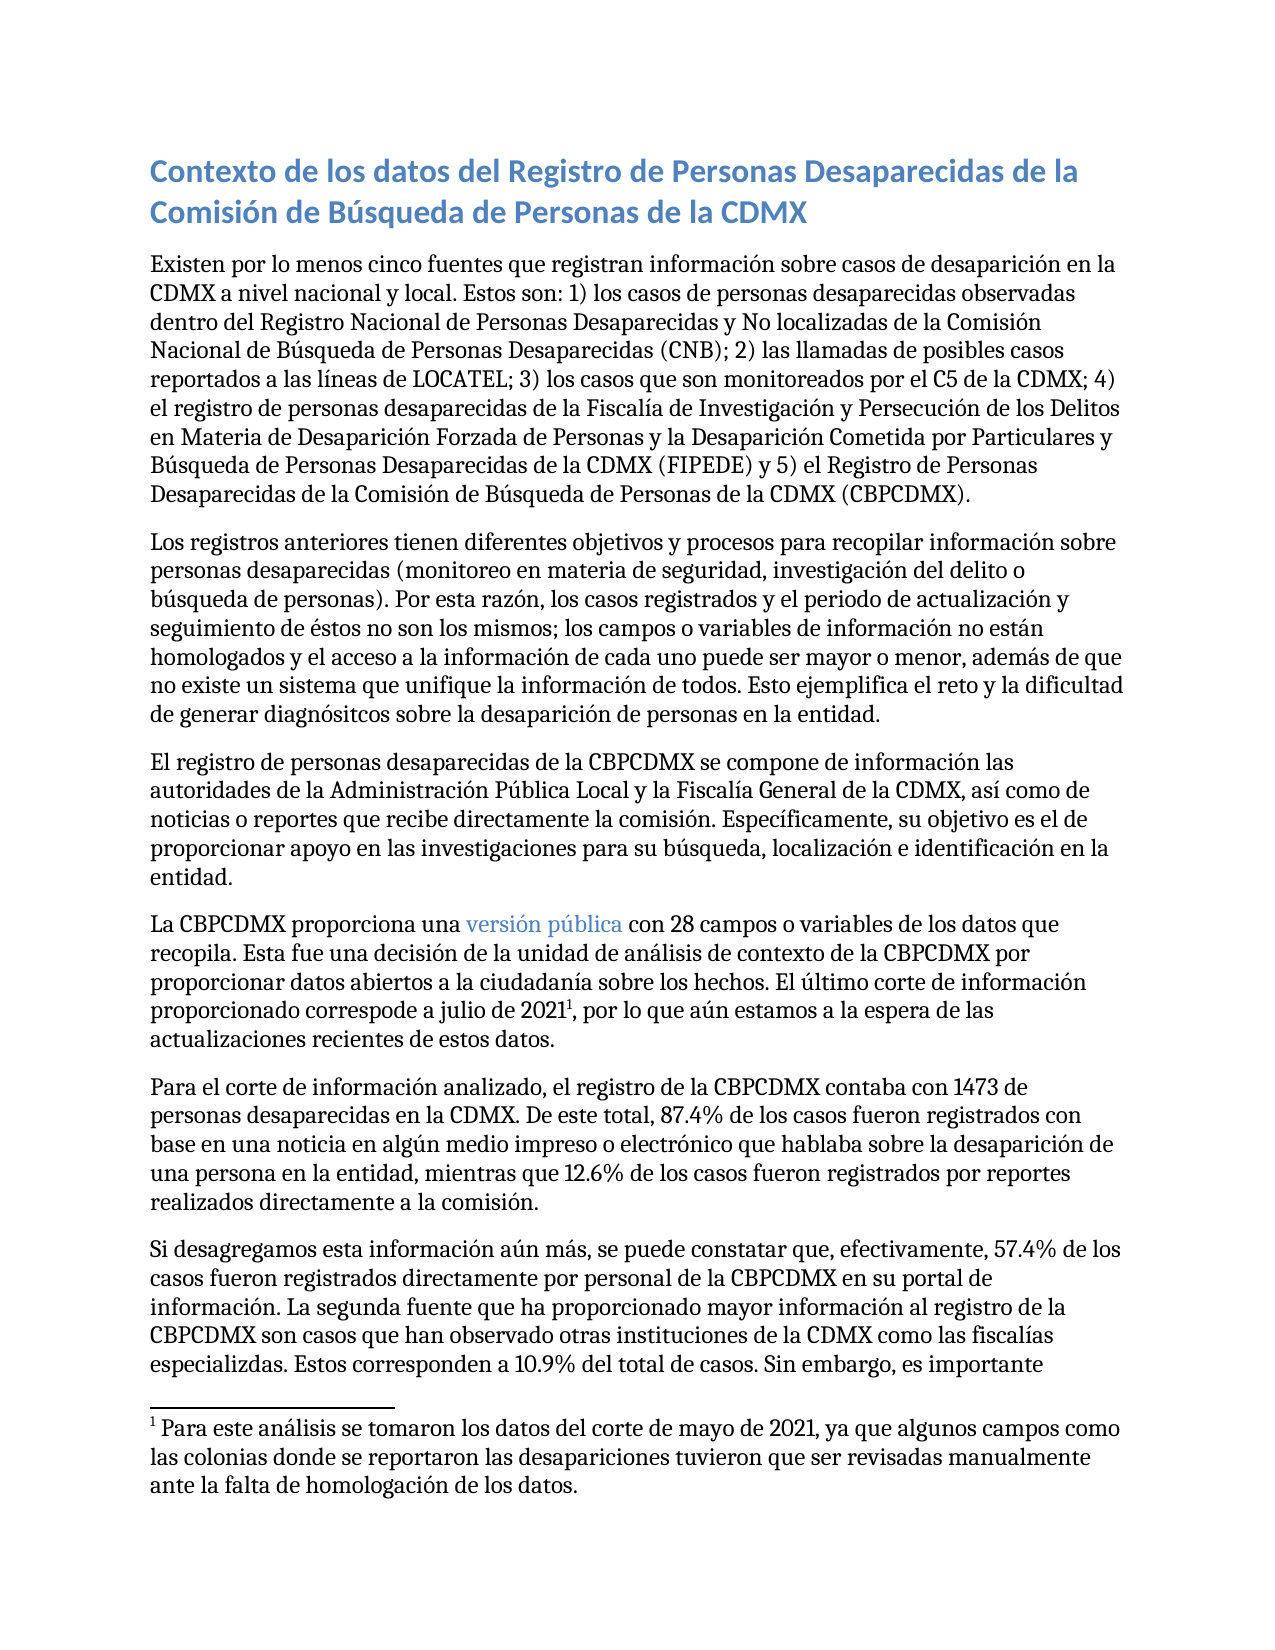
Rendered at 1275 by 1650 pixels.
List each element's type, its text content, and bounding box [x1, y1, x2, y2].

text Para el corte de información analizado, el registro de la CBPCDMX contaba con 1473 de personas desaparecidas en la CDMX. De este total, 87.4% de los casos fueron registrados con base en una noticia en algún medio impreso o electrónico que hablaba sobre la desaparición de una persona en la entidad, mientras que 12.6% de los casos fueron registrados por reportes realizados directamente a la comisión. [150, 1073, 1125, 1216]
subtitle Contexto de los datos del Registro de Personas Desaparecidas de la Comisión de Búsqueda de Personas de la CDMX [150, 150, 1125, 231]
text Los registros anteriores tienen diferentes objetivos y procesos para recopilar información sobre personas desaparecidas (monitoreo en materia de seguridad, investigación del delito o búsqueda de personas). Por esta razón, los casos registrados y el periodo de actualización y seguimiento de éstos no son los mismos; los campos o variables de información no están homologados y el acceso a la información de cada uno puede ser mayor o menor, además de que no existe un sistema que unifique la información de todos. Esto ejemplifica el reto y la dificultad de generar diagnósitcos sobre la desaparición de personas en la entidad. [150, 528, 1125, 729]
text El registro de personas desaparecidas de la CBPCDMX se compone de información las autoridades de la Administración Pública Local y la Fiscalía General de la CDMX, así como de noticias o reportes que recibe directamente la comisión. Específicamente, su objetivo es el de proporcionar apoyo en las investigaciones para su búsqueda, localización e identificación en la entidad. [150, 748, 1125, 891]
text Existen por lo menos cinco fuentes que registran información sobre casos de desaparición en la CDMX a nivel nacional y local. Estos son: 1) los casos de personas desaparecidas observadas dentro del Registro Nacional de Personas Desaparecidas y No localizadas de la Comisión Nacional de Búsqueda de Personas Desaparecidas (CNB); 2) las llamadas de posibles casos reportados a las líneas de LOCATEL; 3) los casos que son monitoreados por el C5 de la CDMX; 4) el registro de personas desaparecidas de la Fiscalía de Investigación y Persecución de los Delitos en Materia de Desaparición Forzada de Personas y la Desaparición Cometida por Particulares y Búsqueda de Personas Desaparecidas de la CDMX (FIPEDE) y 5) el Registro de Personas Desaparecidas de la Comisión de Búsqueda de Personas de la CDMX (CBPCDMX). [150, 250, 1125, 509]
text La CBPCDMX proporciona una versión pública con 28 campos o variables de los datos que recopila. Esta fue una decisión de la unidad de análisis de contexto de la CBPCDMX por proporcionar datos abiertos a la ciudadanía sobre los hechos. El último corte de información proporcionado correspode a julio de 2021, por lo que aún estamos a la espera de las actualizaciones recientes de estos datos. [150, 910, 1125, 1054]
